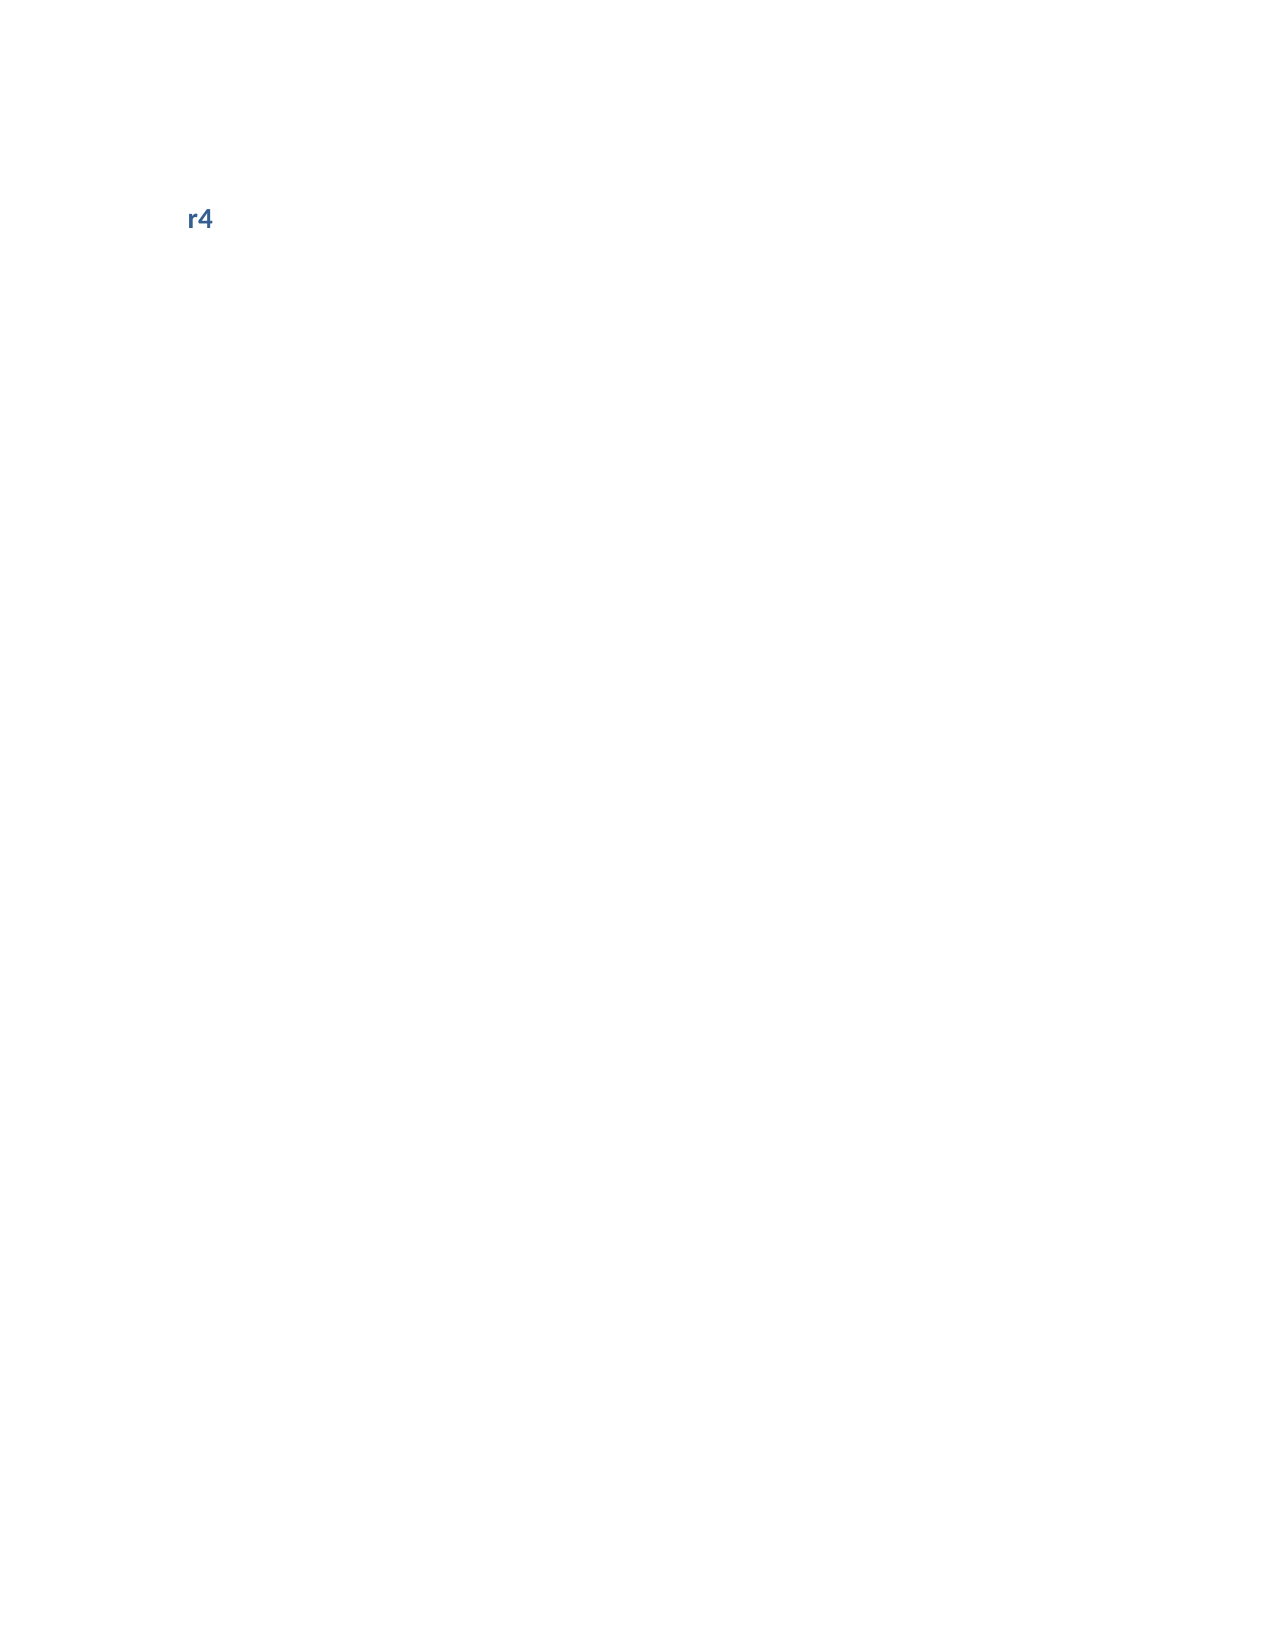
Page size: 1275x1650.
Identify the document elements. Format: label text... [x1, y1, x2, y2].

subtitle r4 [187, 200, 1087, 236]
